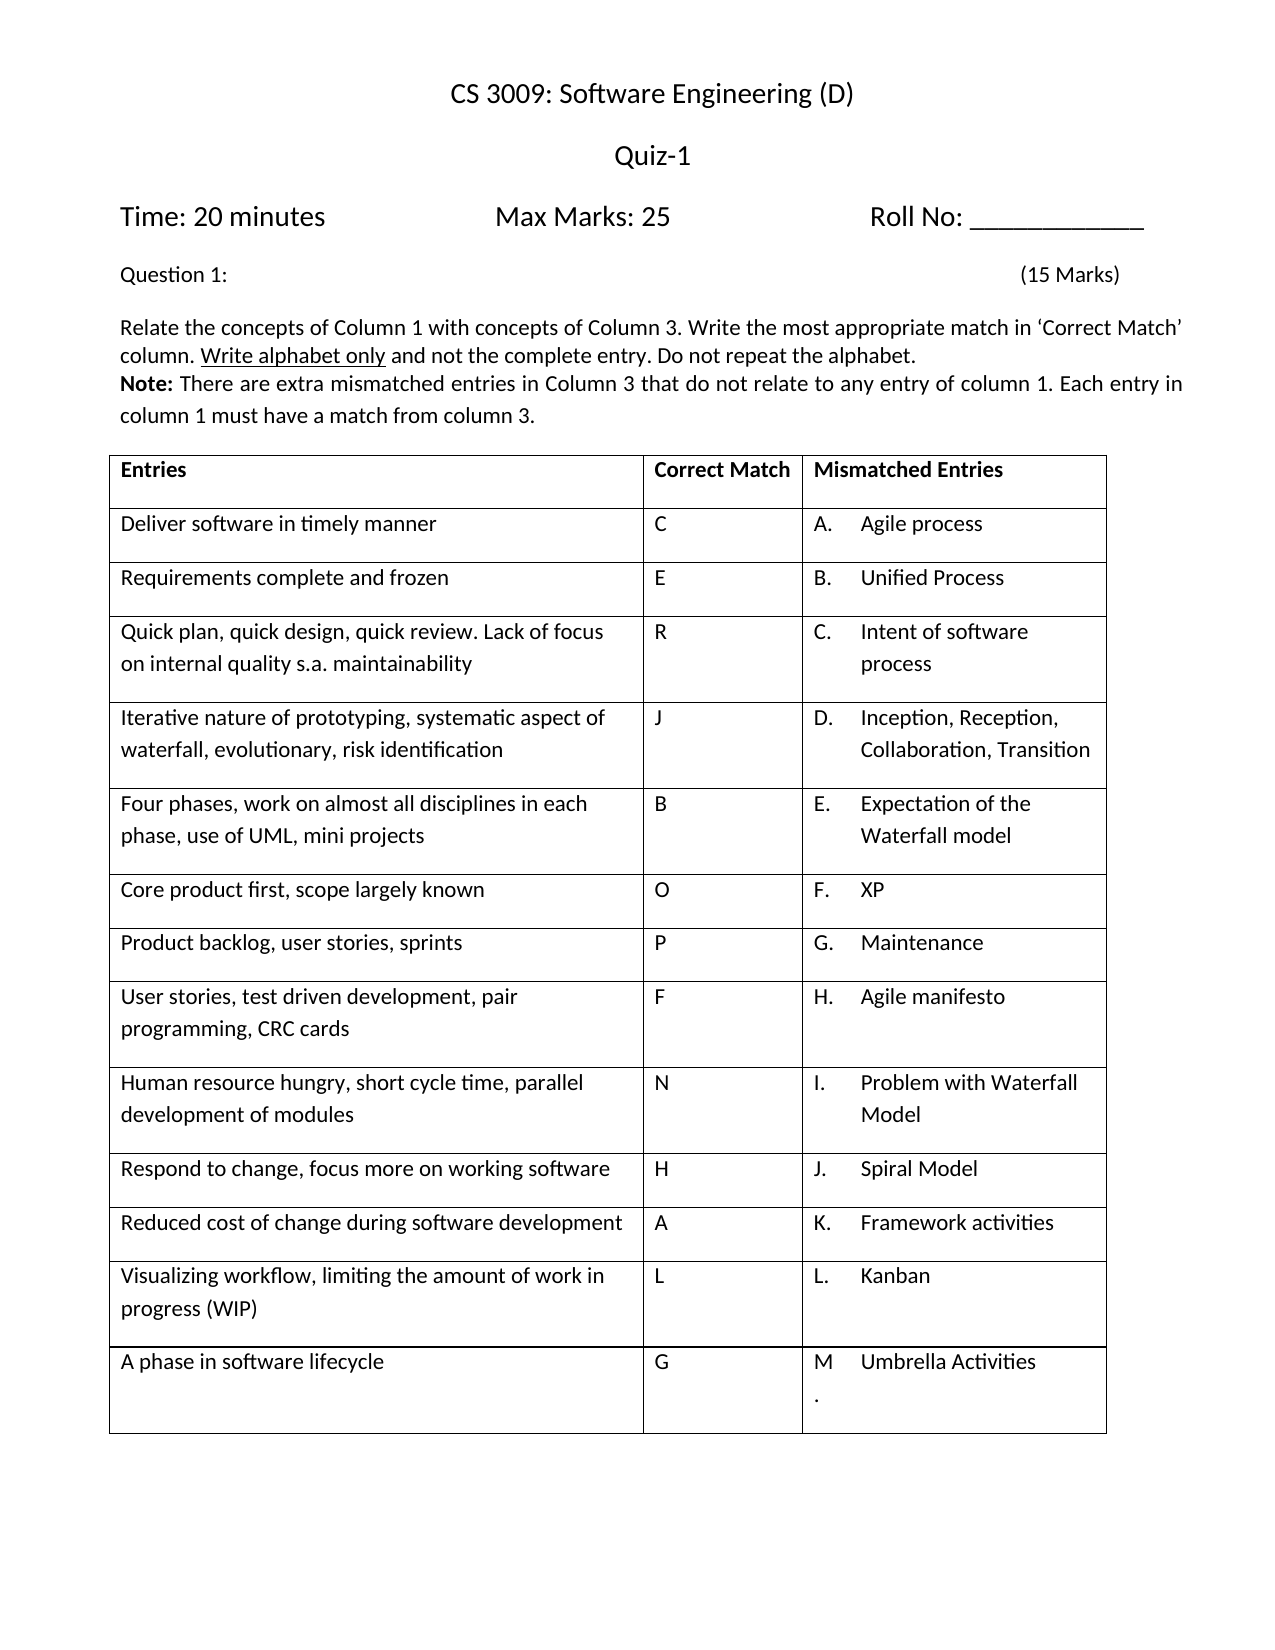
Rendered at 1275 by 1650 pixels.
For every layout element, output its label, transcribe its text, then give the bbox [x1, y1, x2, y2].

table_cell Agile process [849, 509, 1106, 562]
text Note: There are extra mismatched entries in Column 3 that do not relate to any entry of column 1. Each entry in column 1 must have a match from column 3. [120, 369, 1185, 429]
table_cell F [644, 982, 802, 1067]
table_cell D. [803, 703, 849, 788]
table_header Mismatched Entries [803, 456, 1106, 508]
table_cell Core product first, scope largely known [110, 875, 643, 927]
table_cell Umbrella Activities [849, 1348, 1106, 1432]
table_cell K. [803, 1208, 849, 1261]
table_cell A [644, 1208, 802, 1261]
table_cell Spiral Model [849, 1154, 1106, 1207]
table_cell G [644, 1348, 802, 1432]
table_cell O [644, 875, 802, 927]
table_cell Four phases, work on almost all disciplines in each phase, use of UML, mini projects [110, 789, 643, 874]
table_cell Unified Process [849, 563, 1106, 616]
table_cell XP [849, 875, 1106, 927]
text Question 1: (15 Marks) [120, 260, 1185, 288]
table_cell Product backlog, user stories, sprints [110, 929, 643, 981]
table_cell Agile manifesto [849, 982, 1106, 1067]
table_cell Inception, Reception, Collaboration, Transition [849, 703, 1106, 788]
text Quiz-1 [120, 137, 1185, 172]
table_cell H. [803, 982, 849, 1067]
table_cell C [644, 509, 802, 562]
table_cell J [644, 703, 802, 788]
table_cell L. [803, 1262, 849, 1346]
table_cell E [644, 563, 802, 616]
table_cell Visualizing workflow, limiting the amount of work in progress (WIP) [110, 1262, 643, 1346]
table_cell B. [803, 563, 849, 616]
text Relate the concepts of Column 1 with concepts of Column 3. Write the most appropriate match in ‘Correct Match’ column. Write alphabet only and not the complete entry. Do not repeat the alphabet. [120, 313, 1185, 369]
table_cell Reduced cost of change during software development [110, 1208, 643, 1261]
table_cell Expectation of the Waterfall model [849, 789, 1106, 874]
table_cell C. [803, 617, 849, 702]
table_cell H [644, 1154, 802, 1207]
table_cell Quick plan, quick design, quick review. Lack of focus on internal quality s.a. maintainability [110, 617, 643, 702]
table_cell Framework activities [849, 1208, 1106, 1261]
table_header Entries [110, 456, 643, 508]
table_cell Requirements complete and frozen [110, 563, 643, 616]
table_cell Deliver software in timely manner [110, 509, 643, 562]
text Time: 20 minutes Max Marks: 25 Roll No: ____________ [120, 198, 1185, 234]
table_cell Respond to change, focus more on working software [110, 1154, 643, 1207]
text CS 3009: Software Engineering (D) [120, 75, 1185, 111]
table_cell B [644, 789, 802, 874]
table_cell I. [803, 1068, 849, 1153]
table_cell E. [803, 789, 849, 874]
table_cell F. [803, 875, 849, 927]
table_cell M. [803, 1348, 849, 1432]
table_cell J. [803, 1154, 849, 1207]
table_cell Problem with Waterfall Model [849, 1068, 1106, 1153]
table_cell Kanban [849, 1262, 1106, 1346]
table_cell Maintenance [849, 929, 1106, 981]
table_cell L [644, 1262, 802, 1346]
table_cell User stories, test driven development, pair programming, CRC cards [110, 982, 643, 1067]
table_cell A phase in software lifecycle [110, 1348, 643, 1432]
table_cell A. [803, 509, 849, 562]
table_cell N [644, 1068, 802, 1153]
table_header Correct Match [644, 456, 802, 508]
table_cell Iterative nature of prototyping, systematic aspect of waterfall, evolutionary, risk identification [110, 703, 643, 788]
table_cell R [644, 617, 802, 702]
table_cell G. [803, 929, 849, 981]
table_cell P [644, 929, 802, 981]
table_cell Human resource hungry, short cycle time, parallel development of modules [110, 1068, 643, 1153]
table_cell Intent of software process [849, 617, 1106, 702]
